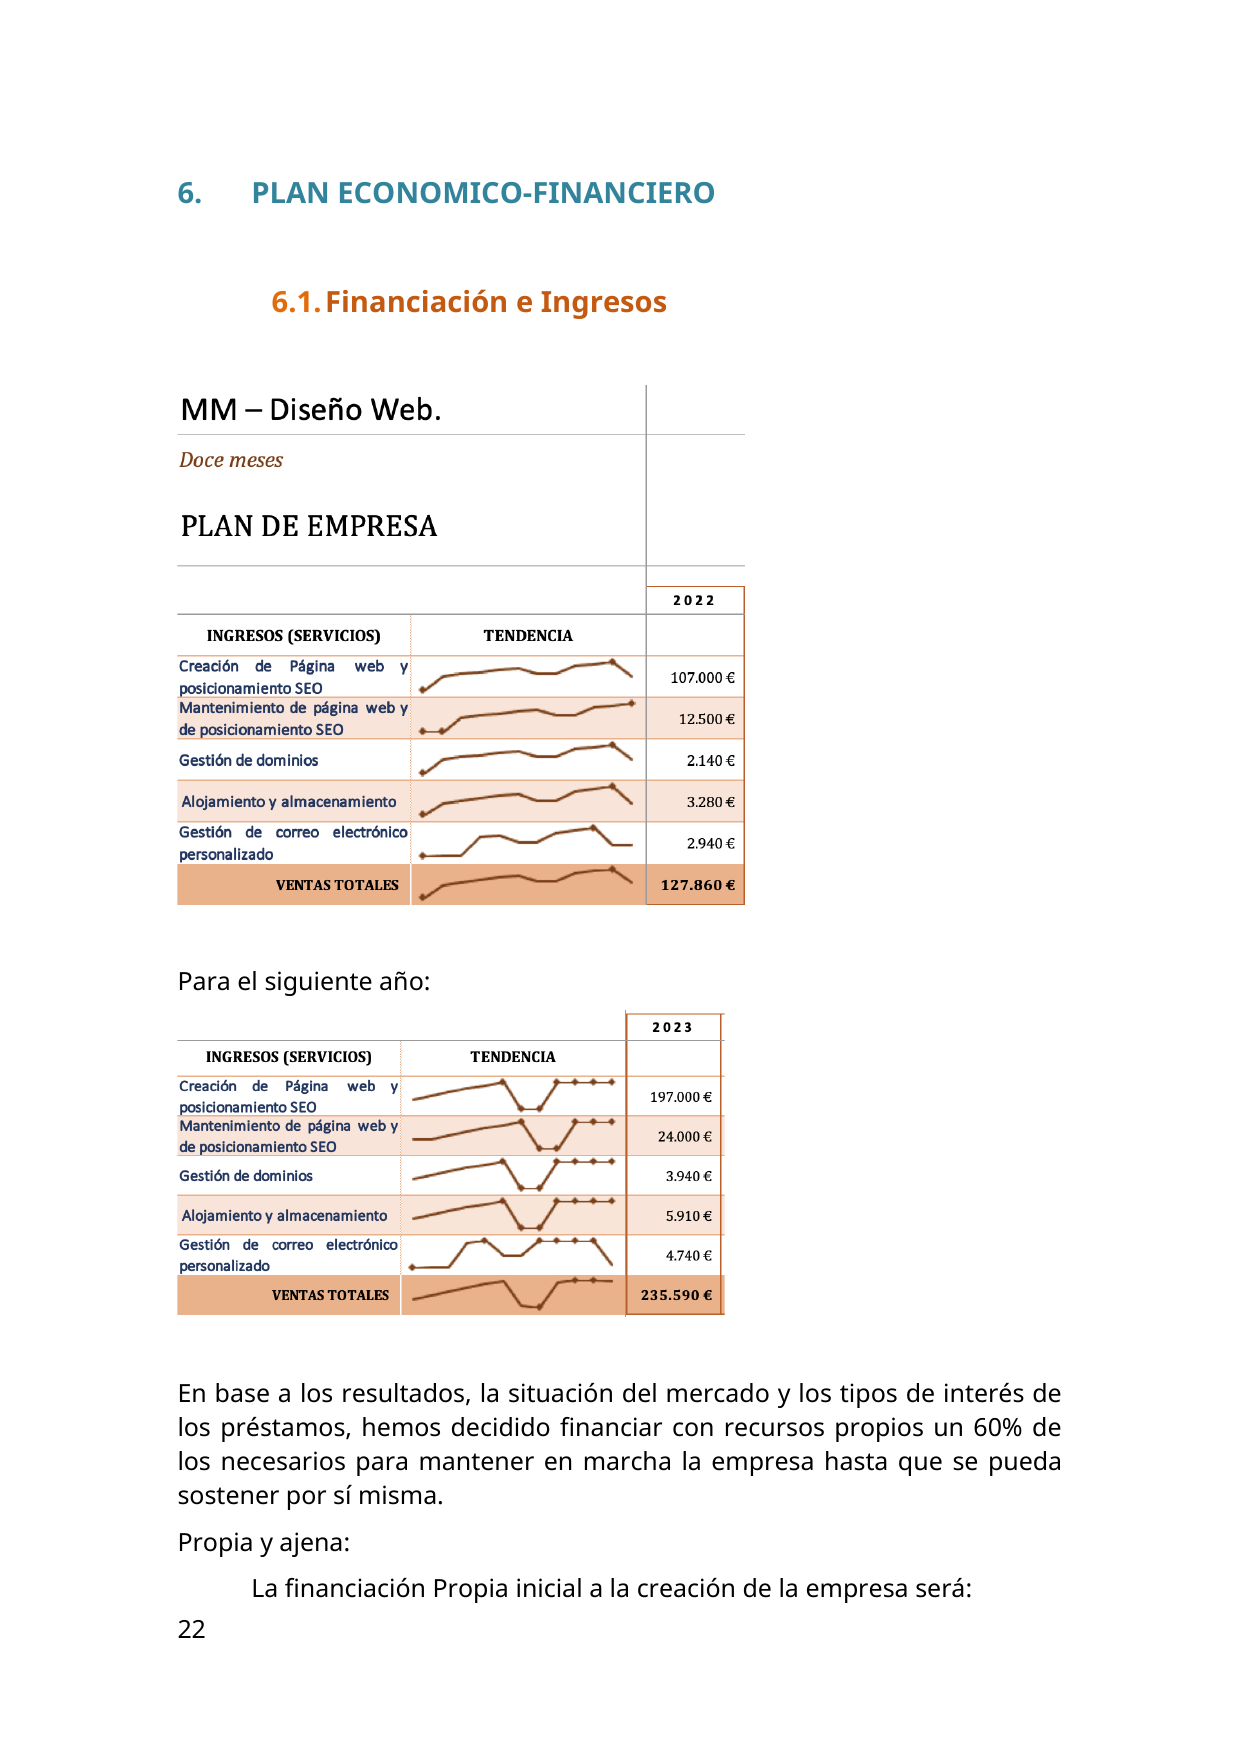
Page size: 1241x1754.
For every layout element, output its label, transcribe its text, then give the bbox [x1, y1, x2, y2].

text Para el siguiente año: [177, 963, 1063, 997]
text Propia y ajena: [177, 1524, 1063, 1558]
subtitle Financiación e Ingresos [271, 281, 1063, 321]
picture [177, 1010, 725, 1317]
picture [177, 385, 745, 905]
subtitle PLAN ECONOMICO-FINANCIERO [177, 173, 1063, 212]
text La financiación Propia inicial a la creación de la empresa será: [251, 1571, 1063, 1605]
text En base a los resultados, la situación del mercado y los tipos de interés de los préstamos, hemos decidido financiar con recursos propios un 60% de los necesarios para mantener en marcha la empresa hasta que se pueda sostener por sí misma. [177, 1376, 1063, 1512]
